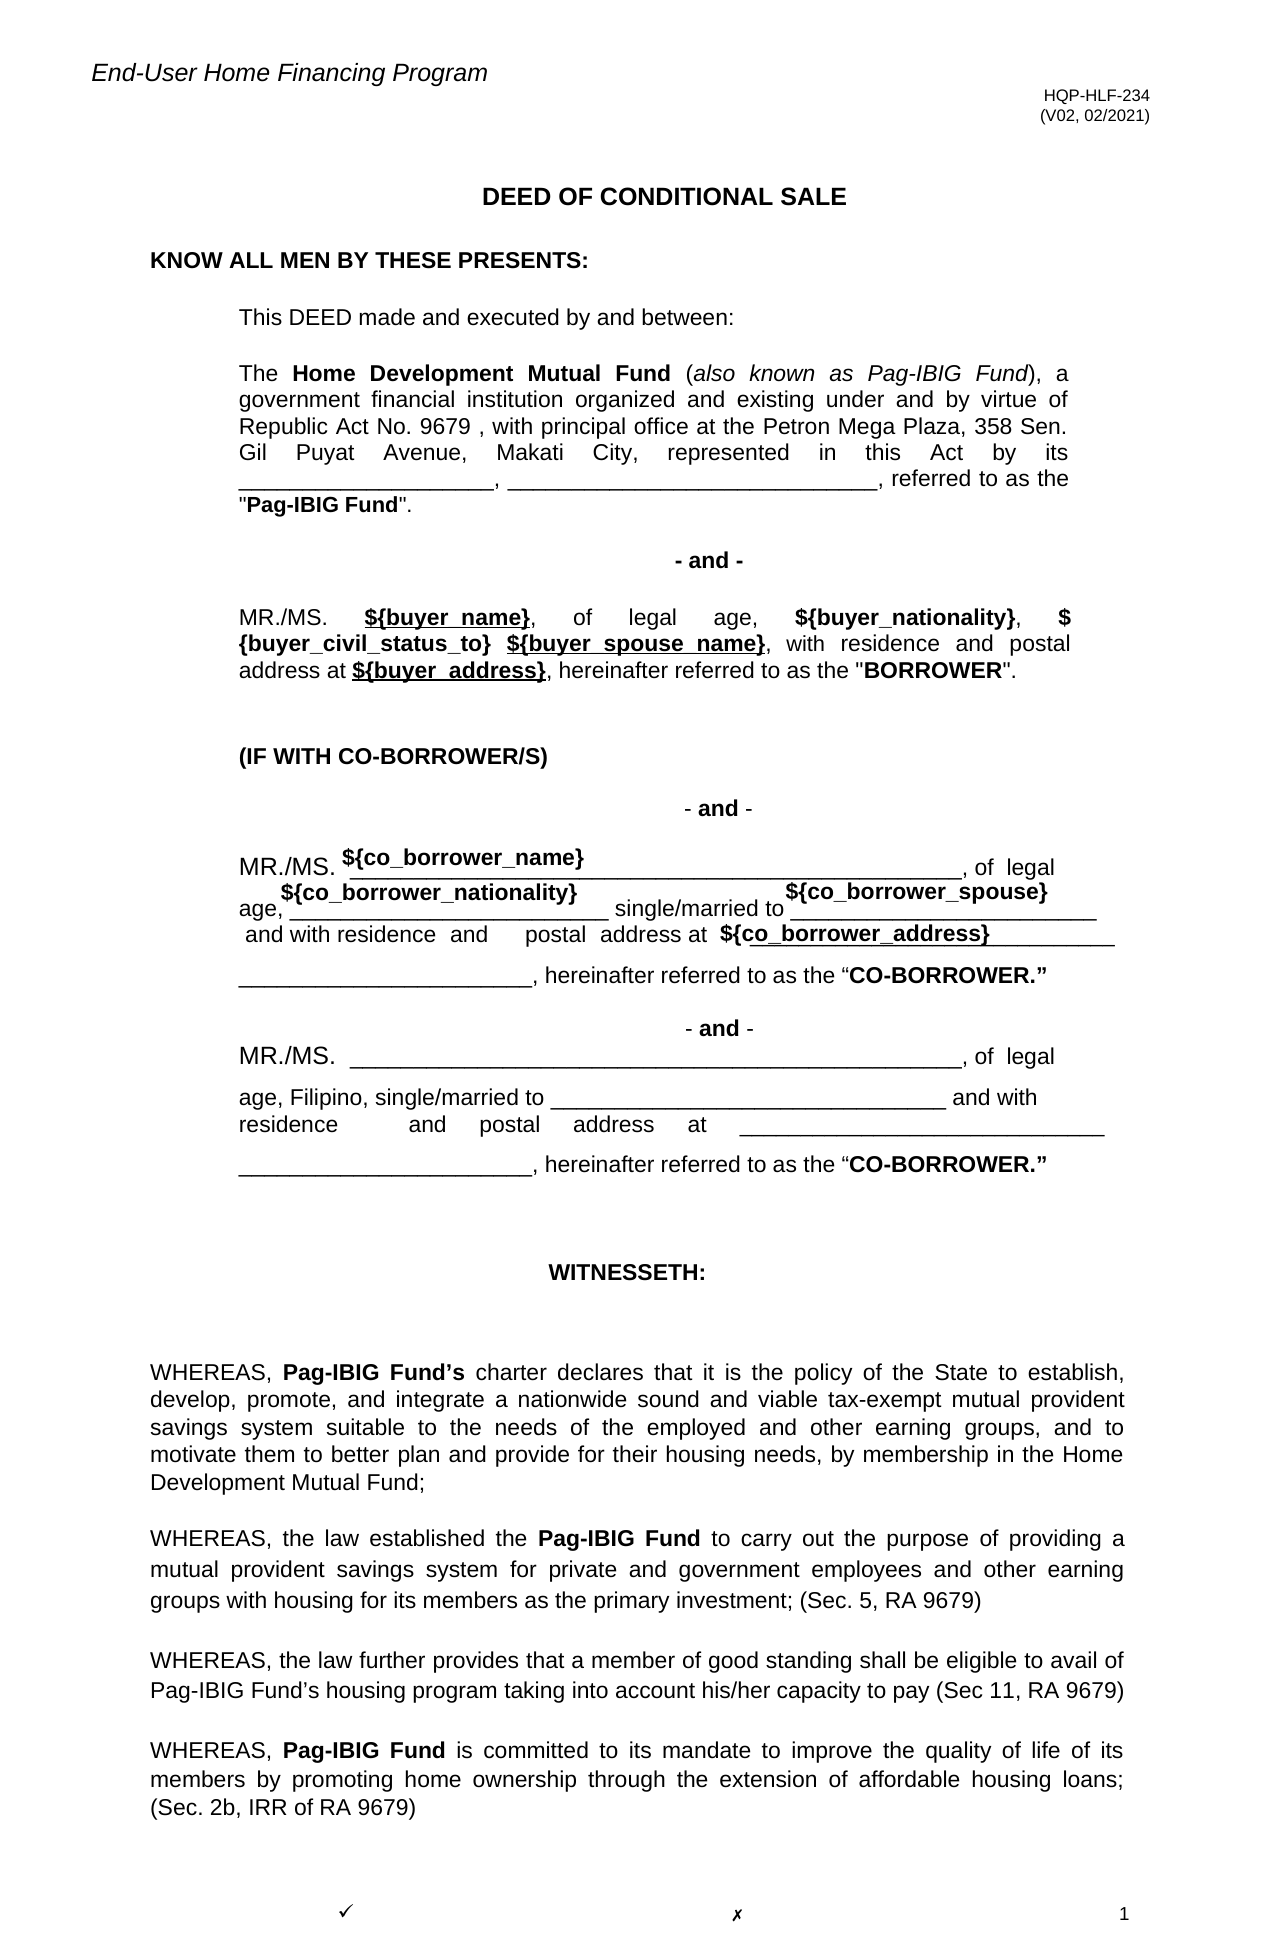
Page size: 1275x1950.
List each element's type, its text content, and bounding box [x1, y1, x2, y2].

text - and - [239, 1015, 1200, 1041]
text DEED OF CONDITIONAL SALE [150, 182, 1179, 211]
text WHEREAS, the law further provides that a member of good standing shall be eligible to avail of Pag-IBIG Fund’s housing program taking into account his/her capacity to pay (Sec 11, RA 9679) [150, 1647, 1125, 1704]
text _______________________, hereinafter referred to as the “CO-BORROWER.” [239, 1151, 1150, 1178]
text WHEREAS, the law established the Pag-IBIG Fund to carry out the purpose of providing a mutual provident savings system for private and government employees and other earning groups with housing for its members as the primary investment; (Sec. 5, RA 9679) [150, 1525, 1125, 1613]
text age, Filipino, single/married to _______________________________ and with [239, 1084, 1150, 1111]
text MR./MS. ${buyer_name}, of legal age, ${buyer_nationality}, ${buyer_civil_status_to} ${buyer_spouse_name}, with residence and postal address at ${buyer_address}, hereinafter referred to as the "BORROWER". [239, 604, 1071, 683]
text MR./MS. ________________________________________________, of legal [239, 852, 1150, 881]
text age, _________________________ single/married to ________________________ [239, 895, 1150, 921]
text residence and postal address at ______________________________ [239, 1111, 1150, 1137]
text WHEREAS, Pag-IBIG Fund is committed to its mandate to improve the quality of life of its members by promoting home ownership through the extension of affordable housing loans; (Sec. 2b, IRR of RA 9679) [150, 1737, 1125, 1821]
text KNOW ALL MEN BY THESE PRESENTS: [150, 247, 1150, 274]
text _______________________, hereinafter referred to as the “CO-BORROWER.” [239, 962, 1150, 988]
text - and - [239, 795, 1198, 821]
text The Home Development Mutual Fund (also known as Pag-IBIG Fund), a government financial institution organized and existing under and by virtue of Republic Act No. 9679 , with principal office at the Petron Mega Plaza, 358 Sen. Gil Puyat Avenue, Makati City, represented in this Act by its ____________________, _____________________________, referred to as the "Pag-IBIG Fund". [239, 360, 1069, 517]
text (IF WITH CO-BORROWER/S) [239, 743, 1150, 769]
text - and - [239, 547, 1179, 573]
text This DEED made and executed by and between: [239, 304, 1150, 330]
text and with residence and postal address at ______________________________ [239, 921, 1150, 948]
text MR./MS. ________________________________________________, of legal [239, 1041, 1150, 1070]
text WHEREAS, Pag-IBIG Fund’s charter declares that it is the policy of the State to establish, develop, promote, and integrate a nationwide sound and viable tax-exempt mutual provident savings system suitable to the needs of the employed and other earning groups, and to motivate them to better plan and provide for their housing needs, by membership in the Home Development Mutual Fund; [150, 1358, 1125, 1495]
text WITNESSETH: [150, 1259, 1104, 1286]
